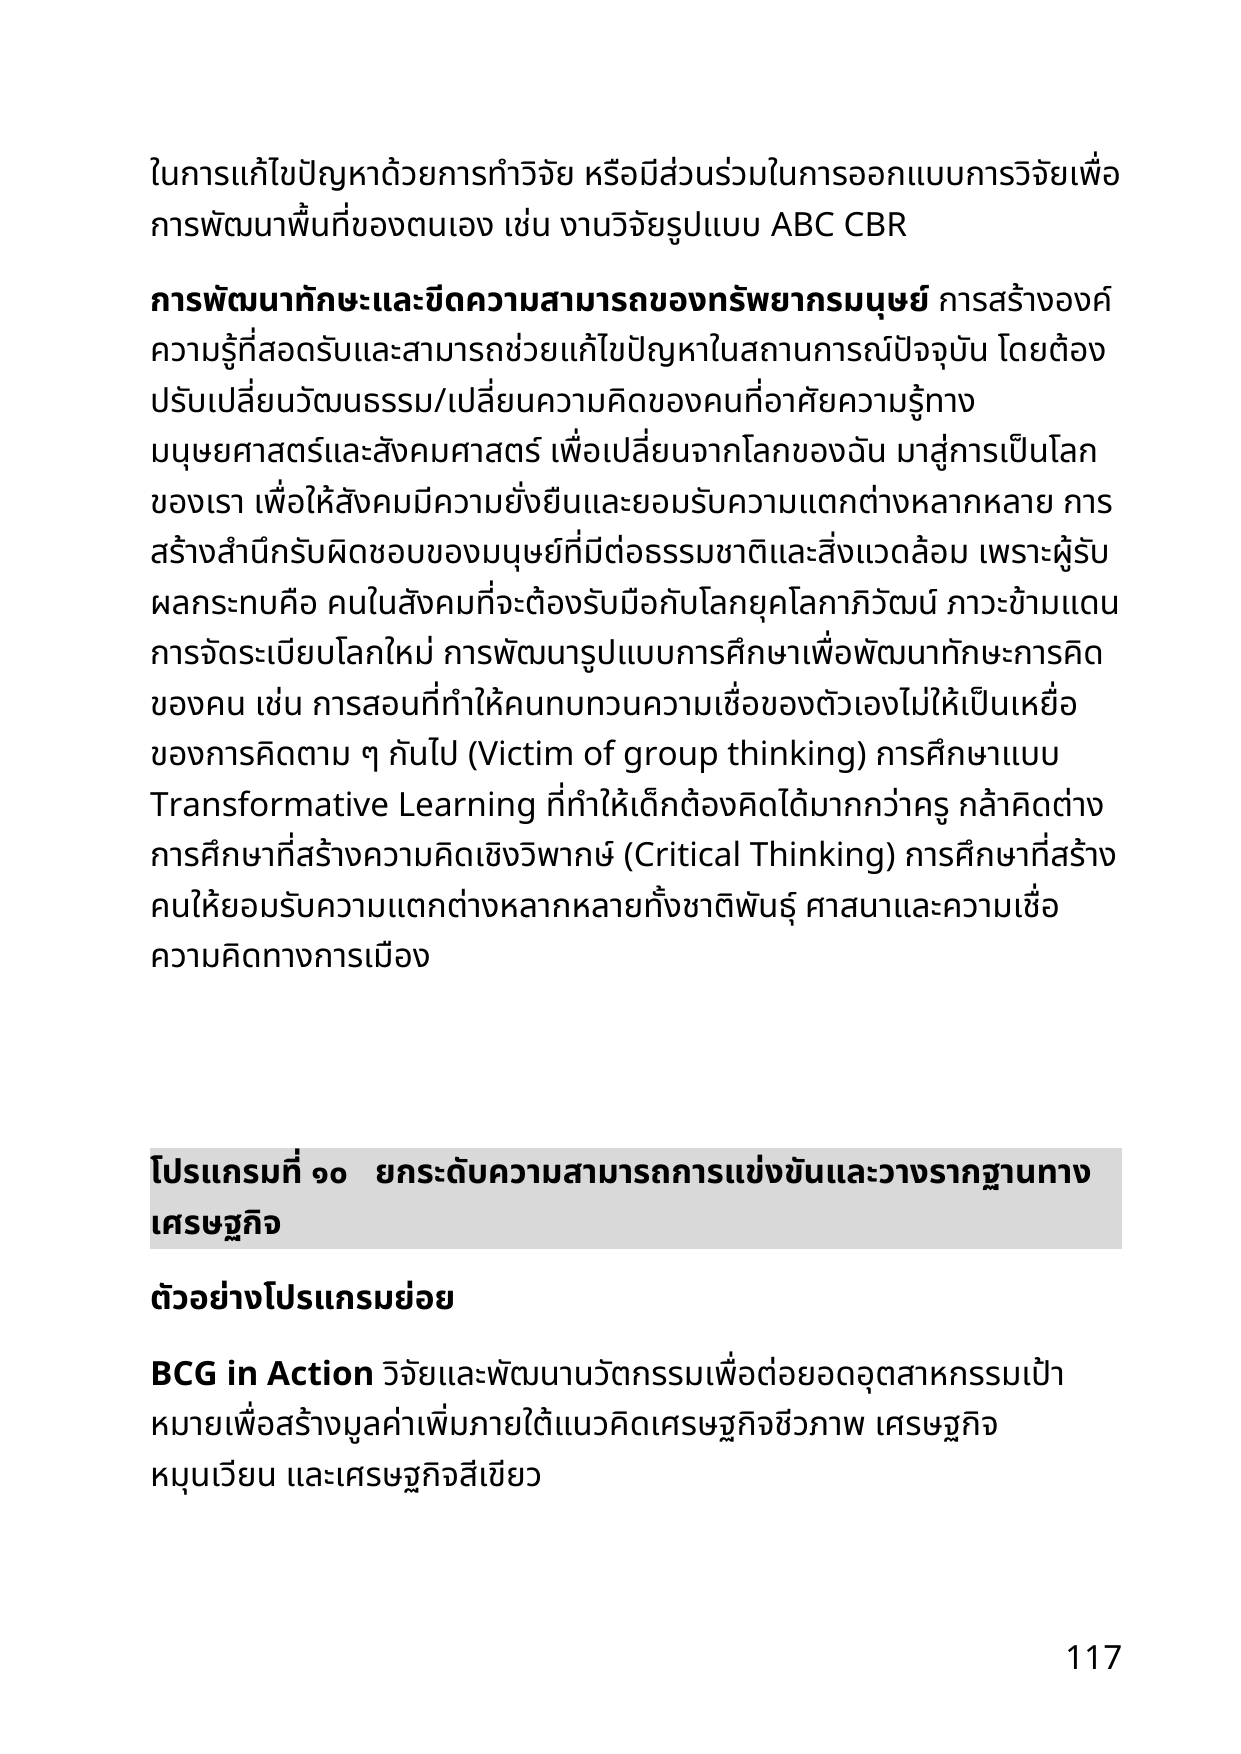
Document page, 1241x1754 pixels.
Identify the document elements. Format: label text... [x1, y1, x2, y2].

text การพัฒนาทักษะและขีดความสามารถของทรัพยากรมนุษย์ การสร้างองค์ความรู้ที่สอดรับและสามารถช่วยแก้ไขปัญหาในสถานการณ์ปัจจุบัน โดยต้องปรับเปลี่ยนวัฒนธรรม/เปลี่ยนความคิดของคนที่อาศัยความรู้ทางมนุษยศาสตร์และสังคมศาสตร์ เพื่อเปลี่ยนจากโลกของฉัน มาสู่การเป็นโลกของเรา เพื่อให้สังคมมีความยั่งยืนและยอมรับความแตกต่างหลากหลาย การสร้างสำนึกรับผิดชอบของมนุษย์ที่มีต่อธรรมชาติและสิ่งแวดล้อม เพราะผู้รับผลกระทบคือ คนในสังคมที่จะต้องรับมือกับโลกยุคโลกาภิวัฒน์ ภาวะข้ามแดน การจัดระเบียบโลกใหม่ การพัฒนารูปแบบการศึกษาเพื่อพัฒนาทักษะการคิดของคน เช่น การสอนที่ทำให้คนทบทวนความเชื่อของตัวเองไม่ให้เป็นเหยื่อของการคิดตาม ๆ กันไป (Victim of group thinking) การศึกษาแบบ Transformative Learning ที่ทำให้เด็กต้องคิดได้มากกว่าครู กล้าคิดต่าง การศึกษาที่สร้างความคิดเชิงวิพากษ์ (Critical Thinking) การศึกษาที่สร้างคนให้ยอมรับความแตกต่างหลากหลายทั้งชาติพันธุ์ ศาสนาและความเชื่อ ความคิดทางการเมือง [150, 276, 1122, 983]
text โปรแกรมที่ ๑๐ ยกระดับความสามารถการแข่งขันและวางรากฐานทางเศรษฐกิจ [150, 1148, 1122, 1249]
text ตัวอย่างโปรแกรมย่อย [150, 1274, 1122, 1325]
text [150, 150, 1122, 251]
text BCG in Action วิจัยและพัฒนานวัตกรรมเพื่อต่อยอดอุตสาหกรรมเป้าหมายเพื่อสร้างมูลค่าเพิ่มภายใต้แนวคิดเศรษฐกิจชีวภาพ เศรษฐกิจหมุนเวียน และเศรษฐกิจสีเขียว [150, 1350, 1122, 1501]
